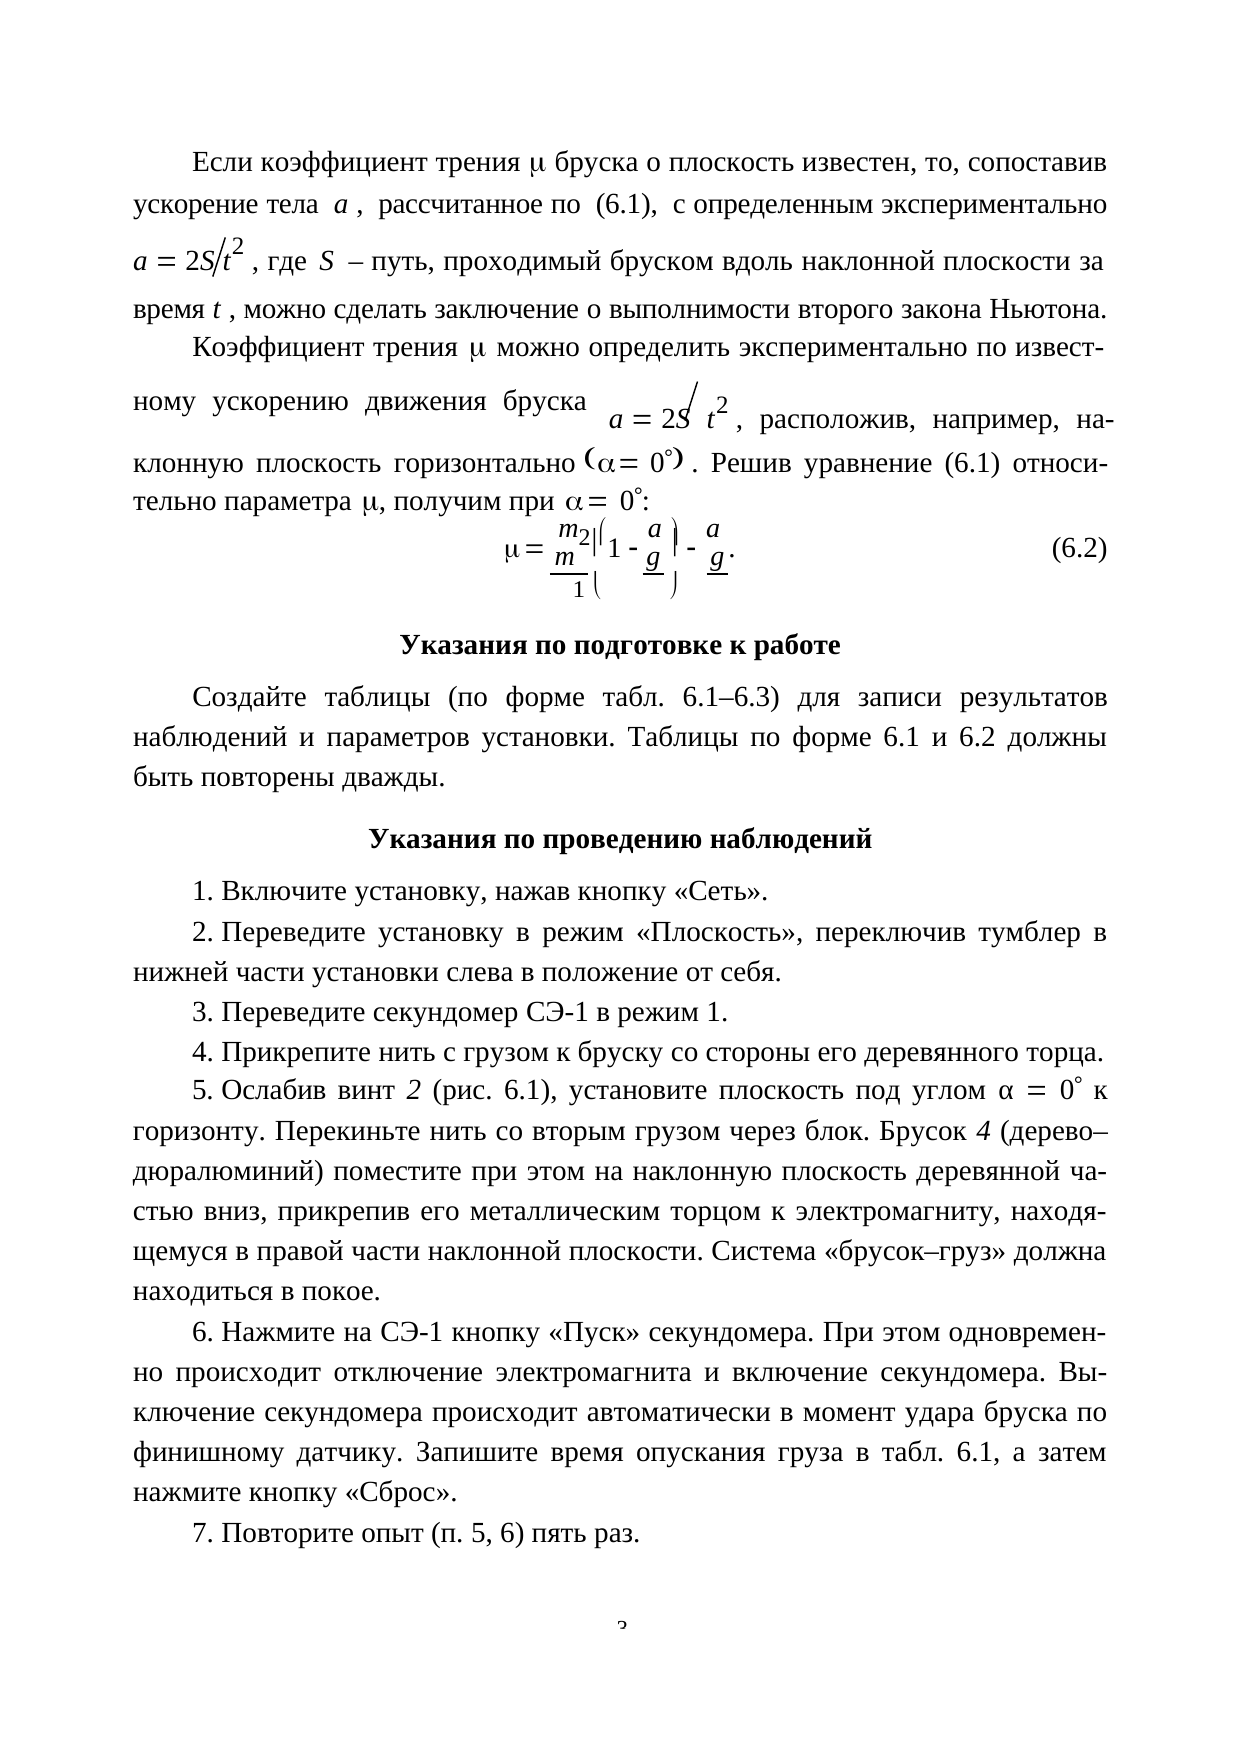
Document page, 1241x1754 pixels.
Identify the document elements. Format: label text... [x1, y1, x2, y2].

text  m2 1  a   a . (6.2) [503, 537, 1058, 563]
text время t , можно сделать заключение о выполнимости второго закона Ньютона. Коэффициент трения  можно определить экспериментально по извест- [133, 291, 1108, 363]
list Переведите установку в режим «Плоскость», переключив тумблер в нижней части установки слева в положение от себя. [133, 914, 1108, 987]
subtitle Указания по проведению наблюдений [178, 821, 1062, 854]
list Прикрепите нить с грузом к бруску со стороны его деревянного торца. [192, 1034, 1119, 1068]
subtitle Указания по подготовке к работе [399, 627, 1119, 660]
text клонную плоскость горизонтально  0 . Решив уравнение (6.1) относи- [133, 444, 1119, 477]
list Включите установку, нажав кнопку «Сеть». [192, 873, 1119, 907]
text a  2S t2 , расположив, например, на- [608, 390, 1119, 435]
list Переведите секундомер СЭ-1 в режим 1. [192, 994, 1119, 1028]
list Нажмите на СЭ-1 кнопку «Пуск» секундомера. При этом одновремен- но происходит отключение электромагнита и включение секундомера. Вы- ключение секундомера происходит автоматически в момент удара бруска по финишному датчику. Запишите время опускания груза в табл. 6.1, а затем нажмите кнопку «Сброс». [133, 1314, 1108, 1508]
text Если коэффициент трения  бруска о плоскость известен, то, сопоставив ускорение тела a , рассчитанное по (6.1), с определенным экспериментально a  2S t2 , где S – путь, проходимый бруском вдоль наклонной плоскости за [133, 144, 1107, 276]
text Создайте таблицы (по форме табл. 6.1–6.3) для записи результатов наблюдений и параметров установки. Таблицы по форме 6.1 и 6.2 должны быть повторены дважды. [133, 679, 1108, 793]
list Повторите опыт (п. 5, 6) пять раз. [192, 1515, 1119, 1548]
text тельно параметра , получим при  0: [133, 483, 1119, 517]
list Ослабив винт 2 (рис. 6.1), установите плоскость под углом α  0 к горизонту. Перекиньте нить со вторым грузом через блок. Брусок 4 (дерево– дюралюминий) поместите при этом на наклонную плоскость деревянной ча- стью вниз, прикрепив его металлическим торцом к электромагниту, находя- щемуся в правой части наклонной плоскости. Система «брусок–груз» должна находиться в покое. [133, 1072, 1108, 1307]
text ному ускорению движения бруска [133, 383, 588, 417]
text 1   [131, 567, 1119, 604]
